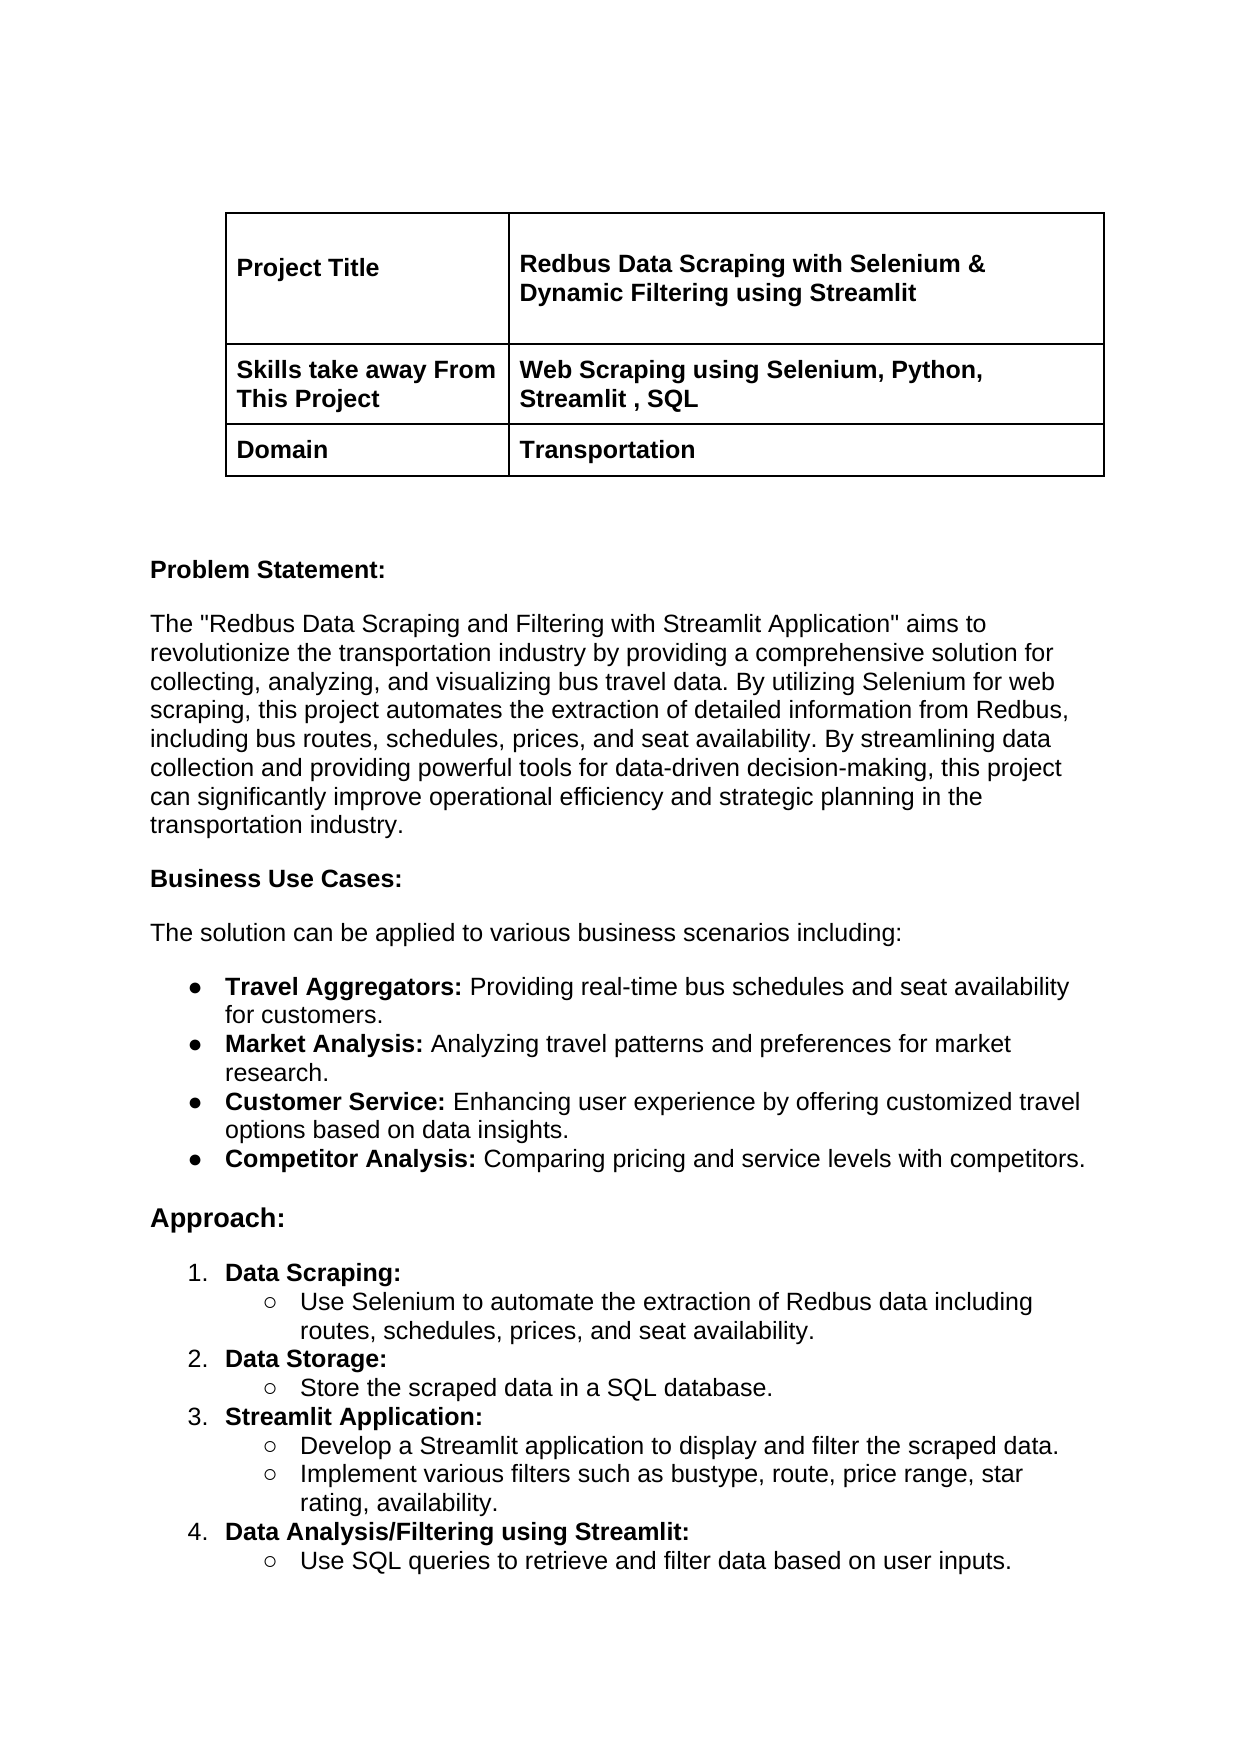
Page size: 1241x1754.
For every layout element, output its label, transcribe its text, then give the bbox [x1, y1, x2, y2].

text The "Redbus Data Scraping and Filtering with Streamlit Application" aims to revolutionize the transportation industry by providing a comprehensive solution for collecting, analyzing, and visualizing bus travel data. By utilizing Selenium for web scraping, this project automates the extraction of detailed information from Redbus, including bus routes, schedules, prices, and seat availability. By streamlining data collection and providing powerful tools for data-driven decision-making, this project can significantly improve operational efficiency and strategic planning in the transportation industry. [150, 609, 1090, 839]
list Use Selenium to automate the extraction of Redbus data including routes, schedules, prices, and seat availability. [262, 1287, 1090, 1344]
list Develop a Streamlit application to display and filter the scraped data. [262, 1431, 1090, 1459]
table_header Redbus Data Scraping with Selenium & Dynamic Filtering using Streamlit [510, 214, 1103, 342]
subtitle Approach: [150, 1202, 1090, 1233]
list Customer Service: Enhancing user experience by offering customized travel options based on data insights. [187, 1087, 1090, 1144]
table_cell Transportation [510, 425, 1103, 474]
text Business Use Cases: [150, 864, 1090, 893]
list Implement various filters such as bustype, route, price range, star rating, availability. [262, 1459, 1090, 1517]
list Store the scraped data in a SQL database. [262, 1373, 1090, 1402]
list Competitor Analysis: Comparing pricing and service levels with competitors. [187, 1144, 1090, 1173]
table_cell Domain [227, 425, 508, 474]
list Market Analysis: Analyzing travel patterns and preferences for market research. [187, 1029, 1090, 1087]
table_cell Skills take away From This Project [227, 345, 508, 423]
text The solution can be applied to various business scenarios including: [150, 918, 1090, 947]
list Data Scraping: [187, 1258, 1090, 1287]
list Data Analysis/Filtering using Streamlit: [187, 1517, 1090, 1546]
text Problem Statement: [150, 555, 1090, 584]
list Use SQL queries to retrieve and filter data based on user inputs. [262, 1546, 1090, 1574]
list Streamlit Application: [187, 1402, 1090, 1431]
table_cell Web Scraping using Selenium, Python, Streamlit , SQL [510, 345, 1103, 423]
list Travel Aggregators: Providing real-time bus schedules and seat availability for customers. [187, 972, 1090, 1029]
list Data Storage: [187, 1344, 1090, 1373]
table_header Project Title [227, 214, 508, 342]
